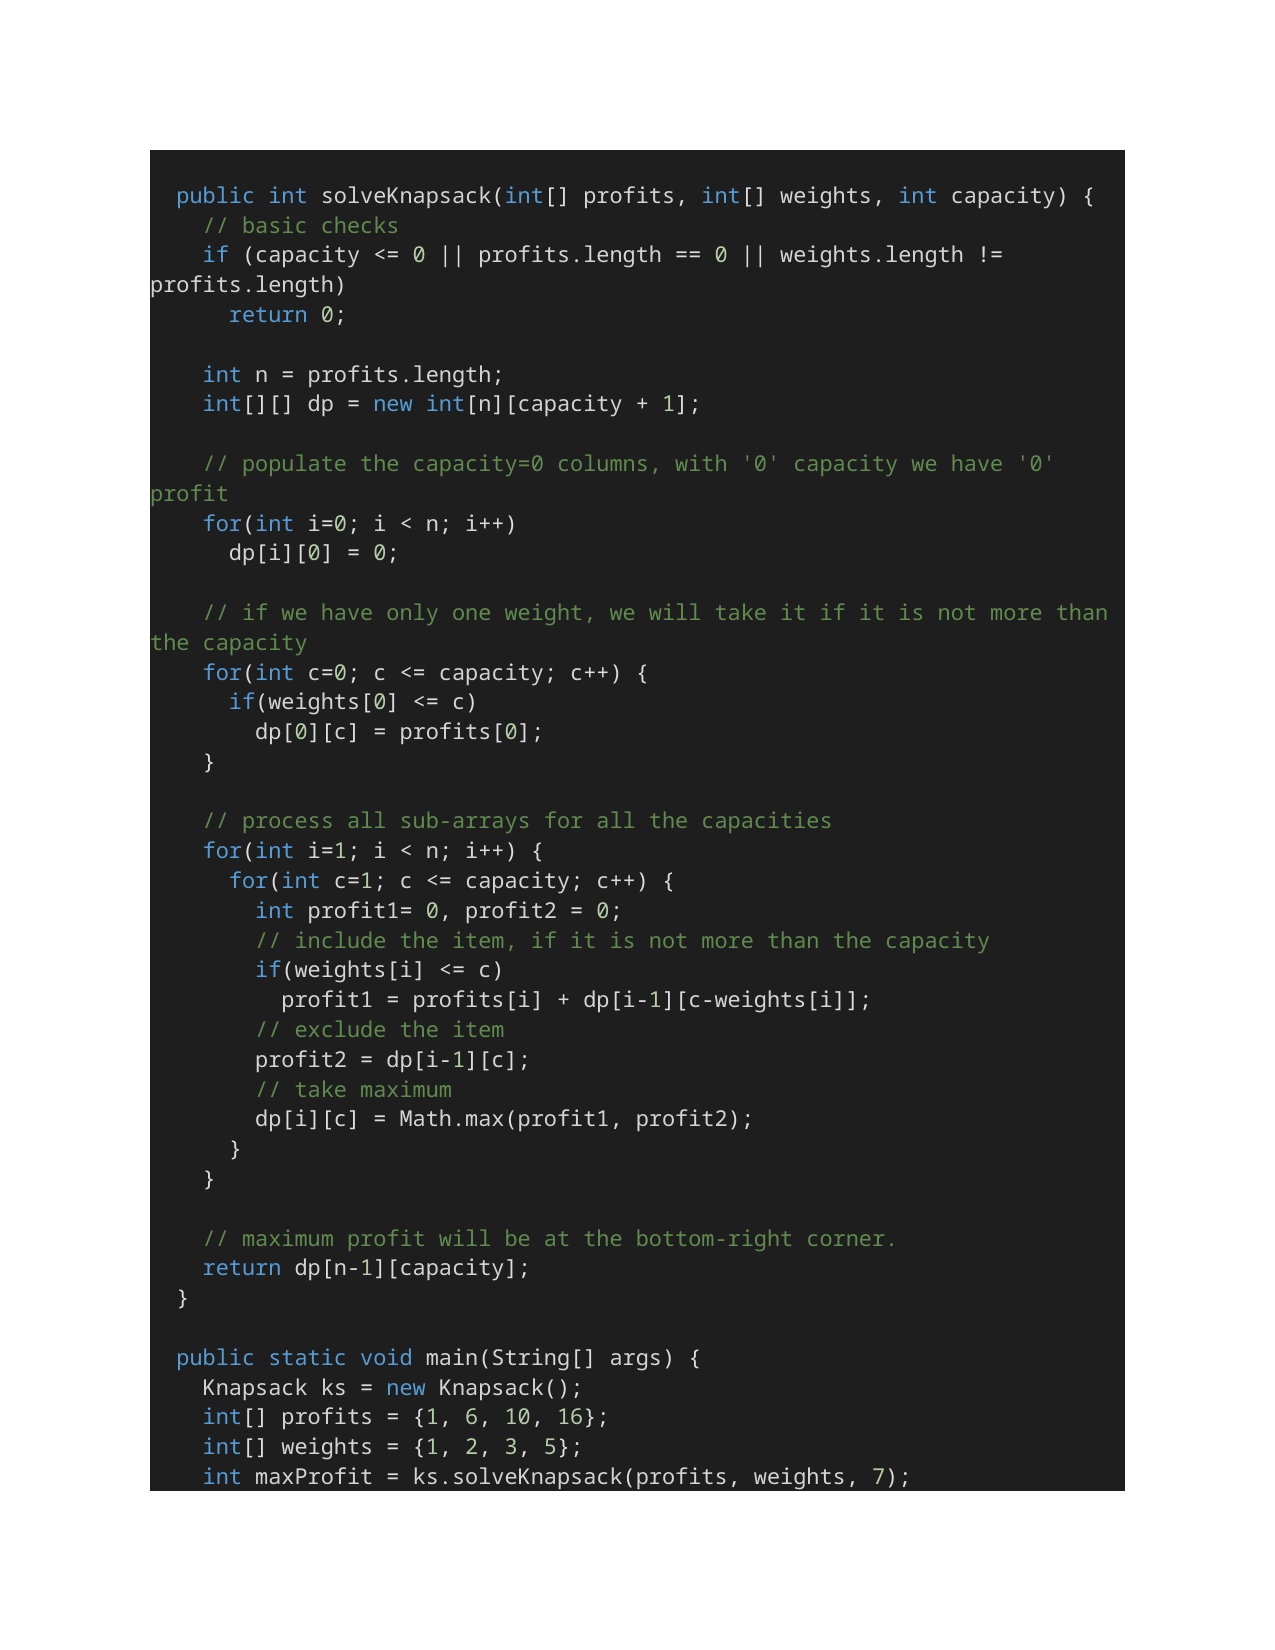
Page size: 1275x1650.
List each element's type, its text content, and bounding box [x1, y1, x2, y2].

text } [150, 746, 1125, 776]
text return dp[n-1][capacity]; [150, 1252, 1125, 1282]
text dp[0][c] = profits[0]; [150, 716, 1125, 746]
text // take maximum [150, 1073, 1125, 1103]
text int[][] dp = new int[n][capacity + 1]; [150, 388, 1125, 418]
text // basic checks [150, 209, 1125, 239]
text int maxProfit = ks.solveKnapsack(profits, weights, 7); [150, 1461, 1125, 1491]
text for(int i=0; i < n; i++) [150, 507, 1125, 537]
text Knapsack ks = new Knapsack(); [150, 1371, 1125, 1401]
text } [150, 1163, 1125, 1193]
text for(int c=1; c <= capacity; c++) { [150, 865, 1125, 895]
text // include the item, if it is not more than the capacity [150, 924, 1125, 954]
text // if we have only one weight, we will take it if it is not more than the capacity [150, 597, 1125, 656]
text } [150, 1282, 1125, 1312]
text for(int i=1; i < n; i++) { [150, 835, 1125, 865]
text // populate the capacity=0 columns, with '0' capacity we have '0' profit [150, 448, 1125, 507]
text // exclude the item [150, 1014, 1125, 1044]
text if(weights[i] <= c) [150, 954, 1125, 984]
text return 0; [150, 299, 1125, 329]
text profit2 = dp[i-1][c]; [150, 1044, 1125, 1073]
text int[] weights = {1, 2, 3, 5}; [150, 1431, 1125, 1461]
text public static void main(String[] args) { [150, 1342, 1125, 1371]
text // process all sub-arrays for all the capacities [150, 805, 1125, 835]
text public int solveKnapsack(int[] profits, int[] weights, int capacity) { [150, 180, 1125, 209]
text dp[i][0] = 0; [150, 537, 1125, 567]
text profit1 = profits[i] + dp[i-1][c-weights[i]]; [150, 984, 1125, 1014]
text int[] profits = {1, 6, 10, 16}; [150, 1401, 1125, 1431]
text dp[i][c] = Math.max(profit1, profit2); [150, 1103, 1125, 1133]
text for(int c=0; c <= capacity; c++) { [150, 656, 1125, 686]
text int profit1= 0, profit2 = 0; [150, 895, 1125, 924]
text if(weights[0] <= c) [150, 686, 1125, 716]
text int n = profits.length; [150, 358, 1125, 388]
text if (capacity <= 0 || profits.length == 0 || weights.length != profits.length) [150, 239, 1125, 299]
text } [150, 1133, 1125, 1163]
text // maximum profit will be at the bottom-right corner. [150, 1222, 1125, 1252]
